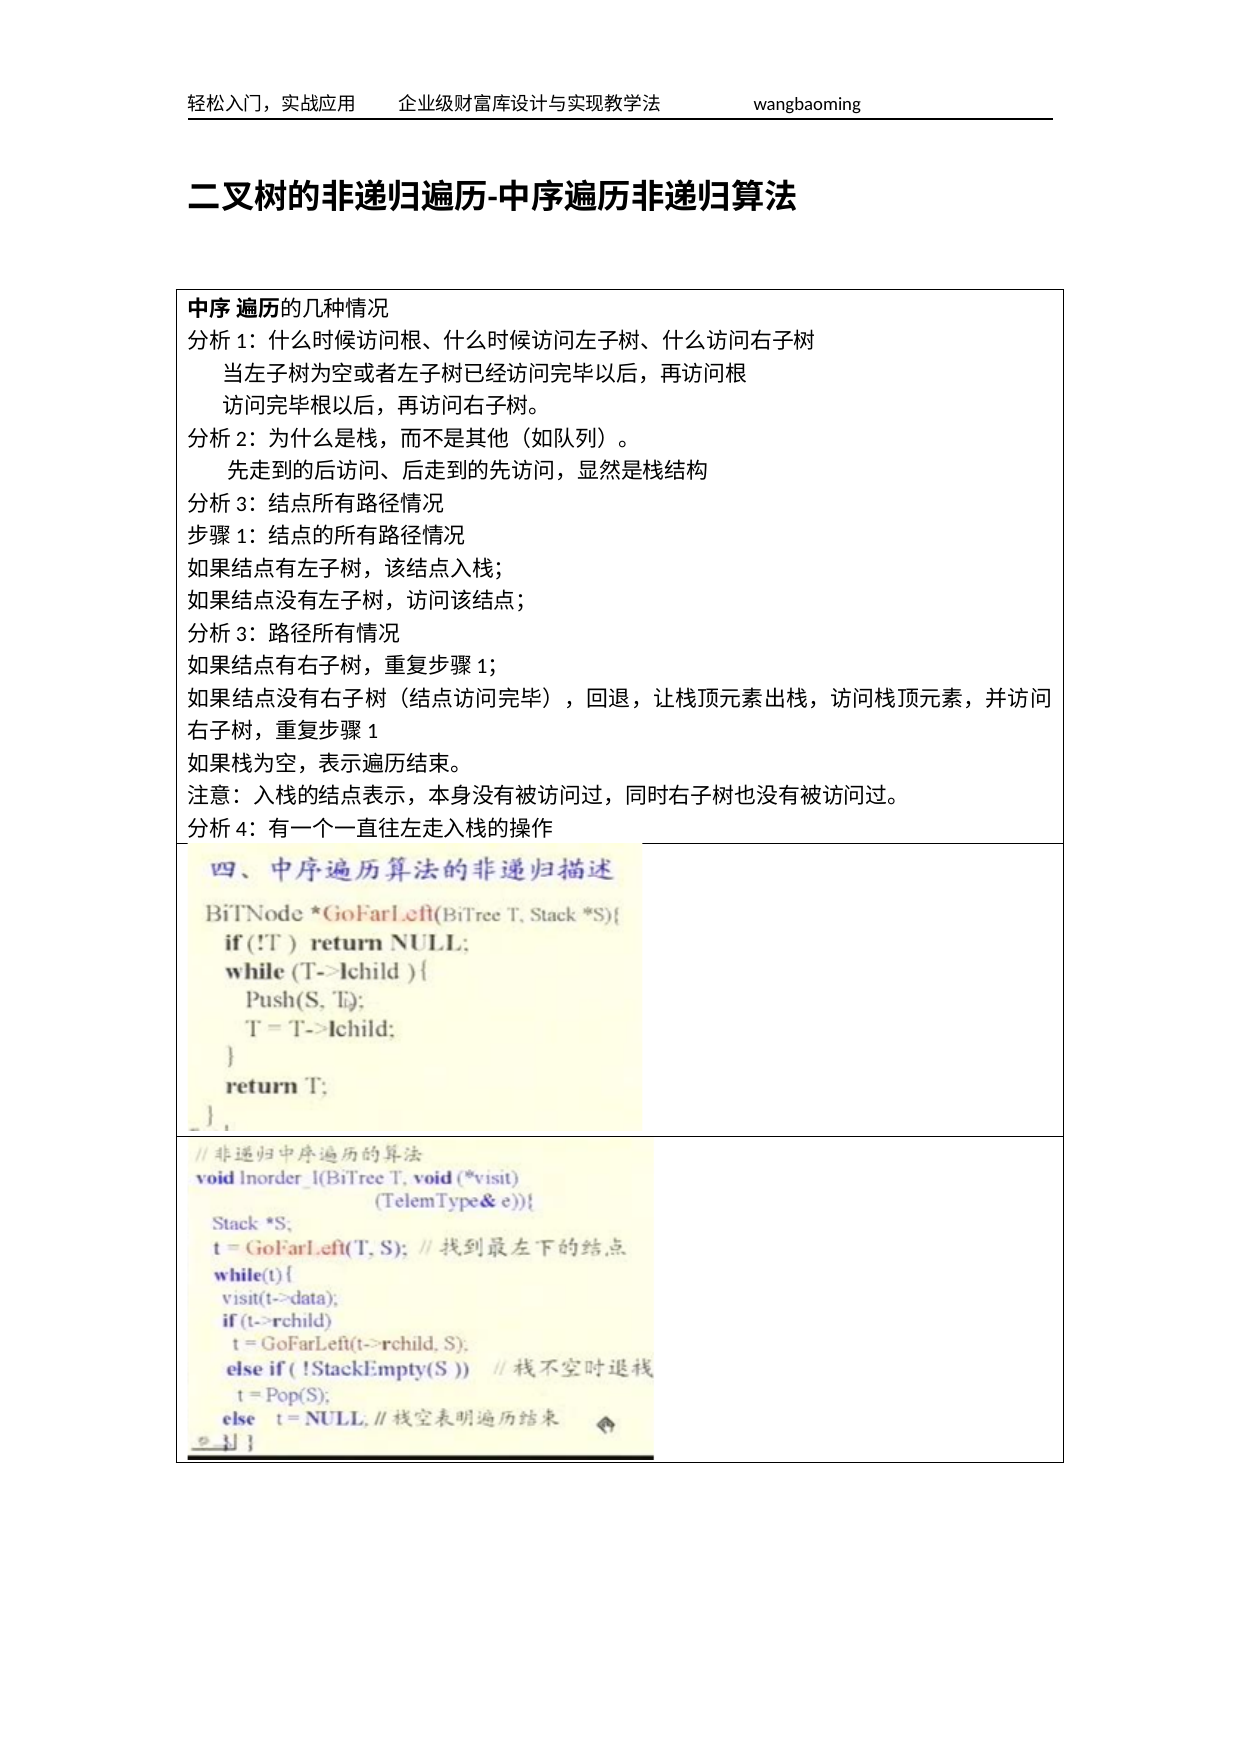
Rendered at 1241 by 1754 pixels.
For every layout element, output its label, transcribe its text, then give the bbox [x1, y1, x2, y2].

picture [187, 843, 643, 1131]
subtitle 二叉树的非递归遍历-中序遍历非递归算法 [187, 162, 1053, 227]
table_cell [177, 844, 1063, 1136]
picture [187, 1137, 657, 1460]
table_header 中序 遍历的几种情况 分析1：什么时候访问根、什么时候访问左子树、什么访问右子树 当左子树为空或者左子树已经访问完毕以后，再访问根 访问完毕根以后，再访问右子树。 分析2：为什么是栈，而不是其他（如队列）。 先走到的后访问、后走到的先访问，显然是栈结构 分析3：结点所有路径情况 步骤1：结点的所有路径情况 如果结点有左子树，该结点入栈； 如果结点没有左子树，访问该结点； 分析3：路径所有情况 如果结点有右子树，重复步骤1； 如果结点没有右子树（结点访问完毕），回退，让栈顶元素出栈，访问栈顶元素，并访问右子树，重复步骤1 如果栈为空，表示遍历结束。 注意：入栈的结点表示，本身没有被访问过，同时右子树也没有被访问过。 分析4：有一个一直往左走入栈的操作 [177, 290, 1063, 843]
table_cell [177, 1137, 1063, 1462]
